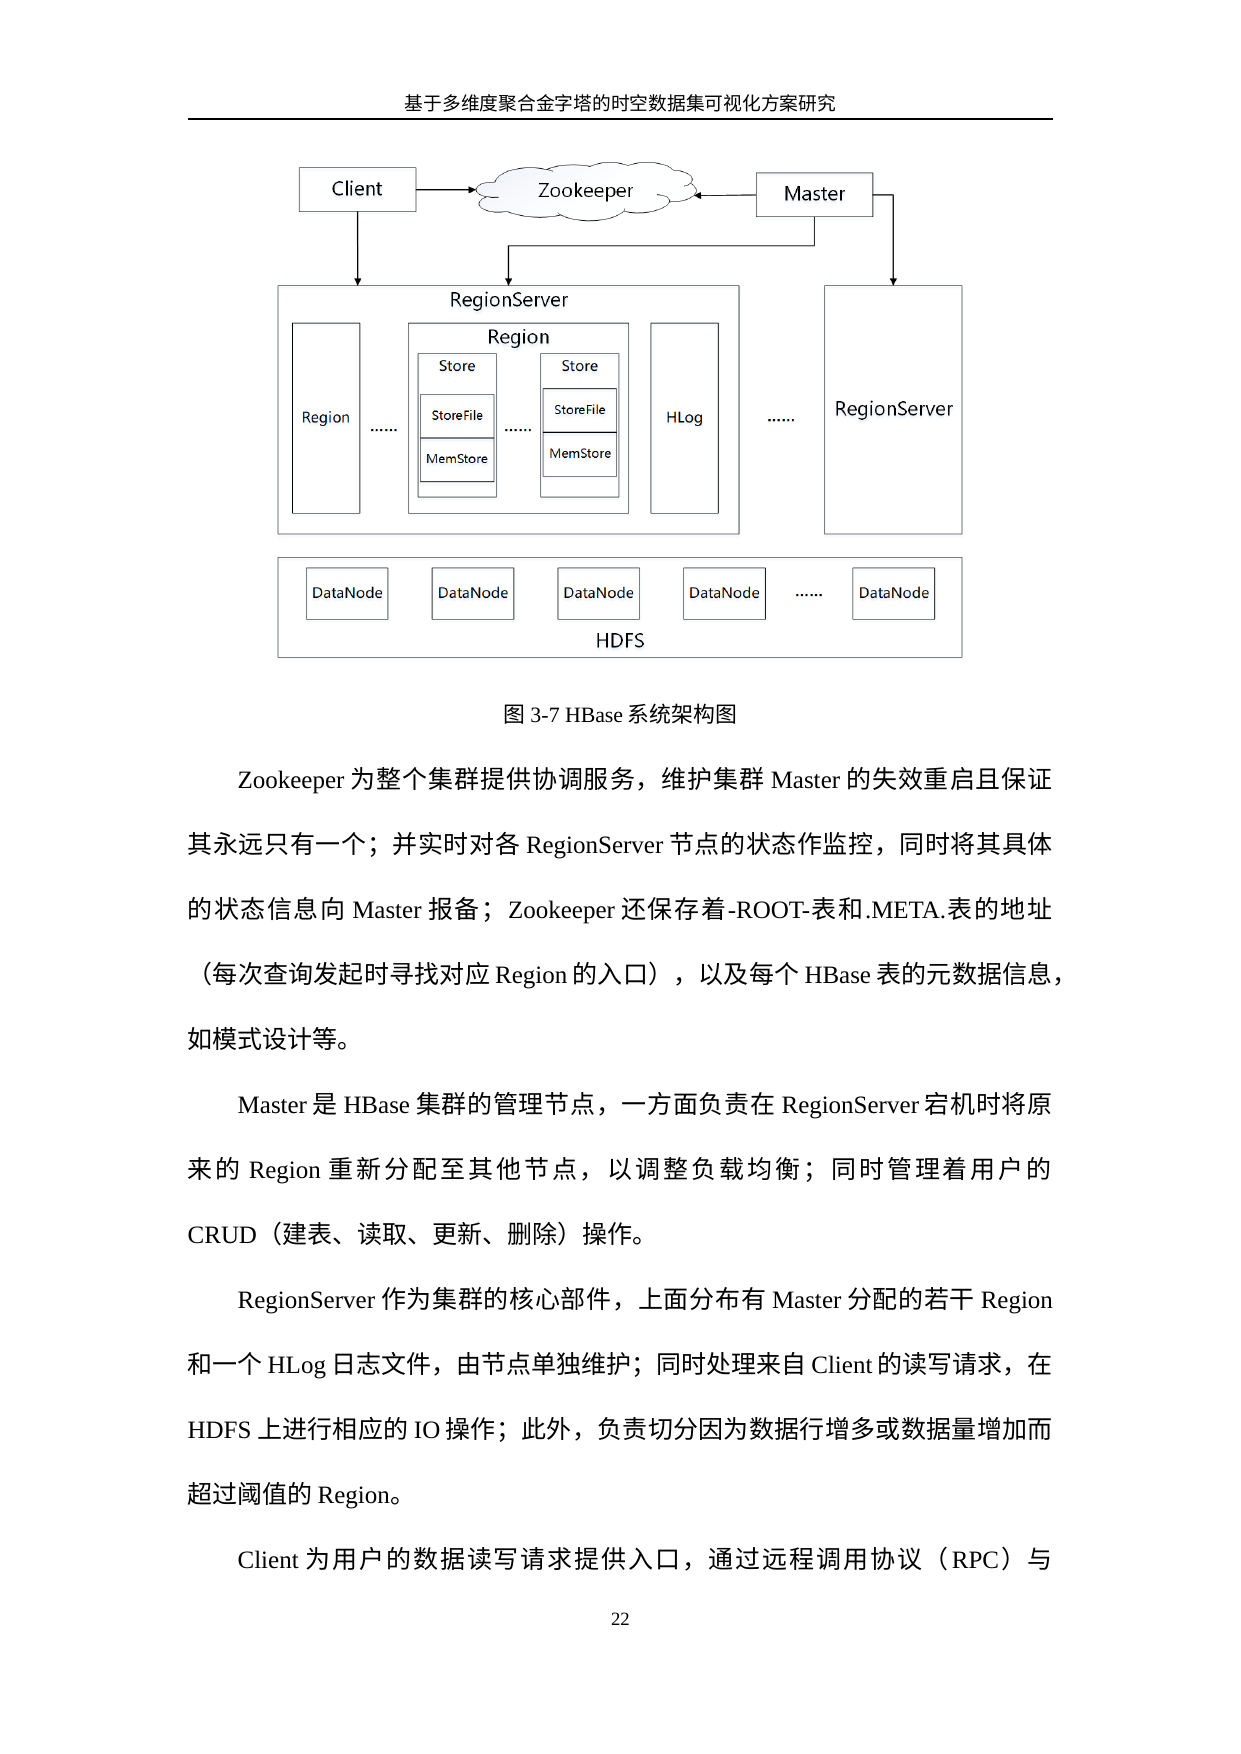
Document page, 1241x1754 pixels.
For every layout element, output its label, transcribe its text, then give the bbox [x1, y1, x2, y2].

text Master是HBase集群的管理节点，一方面负责在RegionServer宕机时将原来的Region重新分配至其他节点，以调整负载均衡；同时管理着用户的CRUD（建表、读取、更新、删除）操作。 [187, 1070, 1053, 1265]
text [187, 1525, 1053, 1590]
text RegionServer作为集群的核心部件，上面分布有Master分配的若干Region和一个HLog日志文件，由节点单独维护；同时处理来自Client的读写请求，在HDFS上进行相应的IO操作；此外，负责切分因为数据行增多或数据量增加而超过阈值的Region。 [187, 1265, 1053, 1525]
text Zookeeper为整个集群提供协调服务，维护集群Master的失效重启且保证其永远只有一个；并实时对各RegionServer节点的状态作监控，同时将其具体的状态信息向Master报备；Zookeeper还保存着-ROOT-表和.META.表的地址（每次查询发起时寻找对应Region的入口），以及每个HBase表的元数据信息，如模式设计等。 [187, 745, 1053, 1070]
picture [274, 162, 966, 667]
